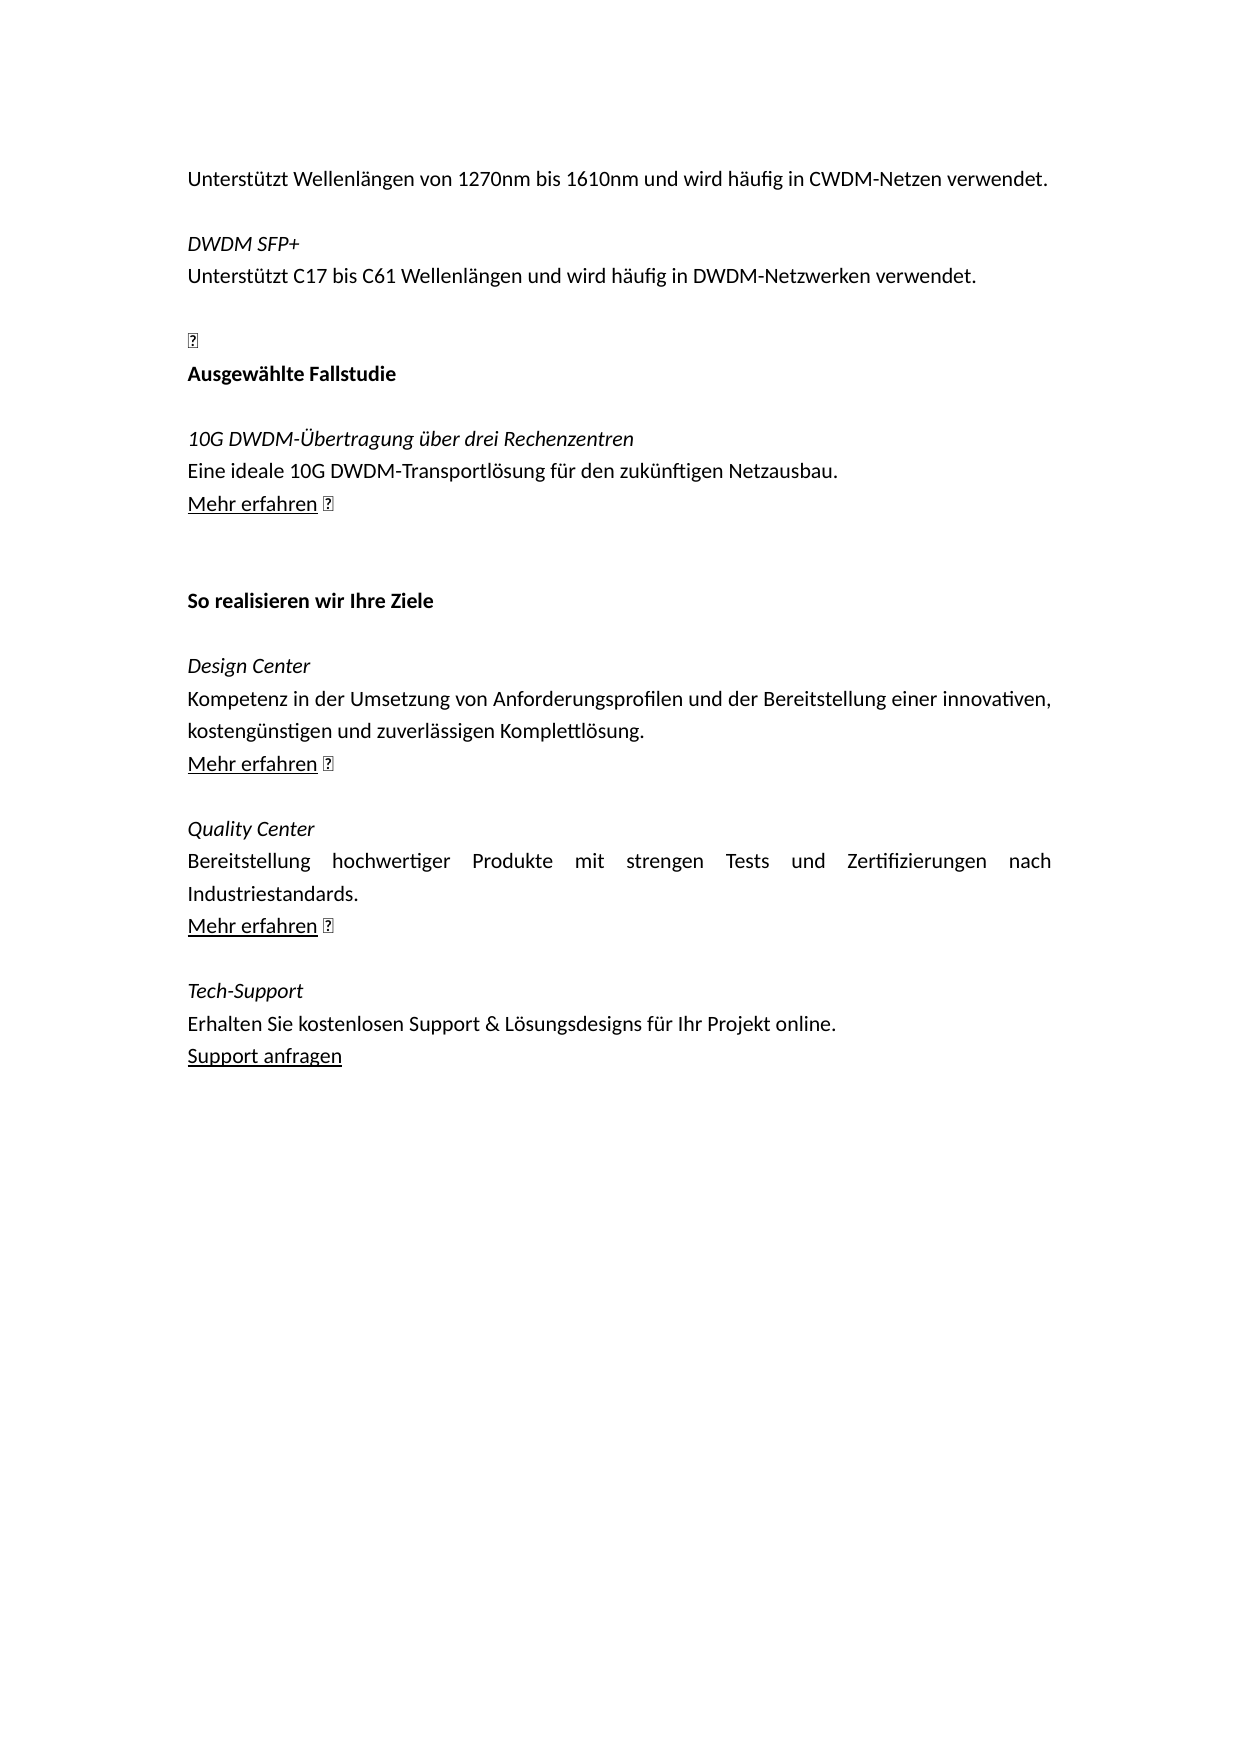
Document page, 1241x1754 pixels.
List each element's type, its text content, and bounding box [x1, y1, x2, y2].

text Tech-Support [187, 974, 1053, 1007]
text Support anfragen [187, 1039, 1053, 1072]
text Mehr erfahren  [187, 909, 1053, 942]
text Erhalten Sie kostenlosen Support & Lösungsdesigns für Ihr Projekt online. [187, 1007, 1053, 1039]
text Unterstützt Wellenlängen von 1270nm bis 1610nm und wird häufig in CWDM-Netzen verwendet. [187, 162, 1053, 194]
text Kompetenz in der Umsetzung von Anforderungsprofilen und der Bereitstellung einer innovativen, kostengünstigen und zuverlässigen Komplettlösung. [187, 682, 1053, 747]
text Unterstützt C17 bis C61 Wellenlängen und wird häufig in DWDM-Netzwerken verwendet. [187, 259, 1053, 292]
text Bereitstellung hochwertiger Produkte mit strengen Tests und Zertifizierungen nach Industriestandards. [187, 844, 1053, 909]
text DWDM SFP+ [187, 227, 1053, 259]
text So realisieren wir Ihre Ziele [187, 584, 1053, 617]
text Design Center [187, 649, 1053, 682]
text Ausgewählte Fallstudie [187, 357, 1053, 422]
text Mehr erfahren  [187, 747, 1053, 779]
text Mehr erfahren  [187, 487, 1053, 519]
text  [187, 324, 1053, 357]
text 10G DWDM-Übertragung über drei Rechenzentren [187, 422, 1053, 454]
text Quality Center [187, 812, 1053, 844]
text Eine ideale 10G DWDM-Transportlösung für den zukünftigen Netzausbau. [187, 454, 1053, 487]
